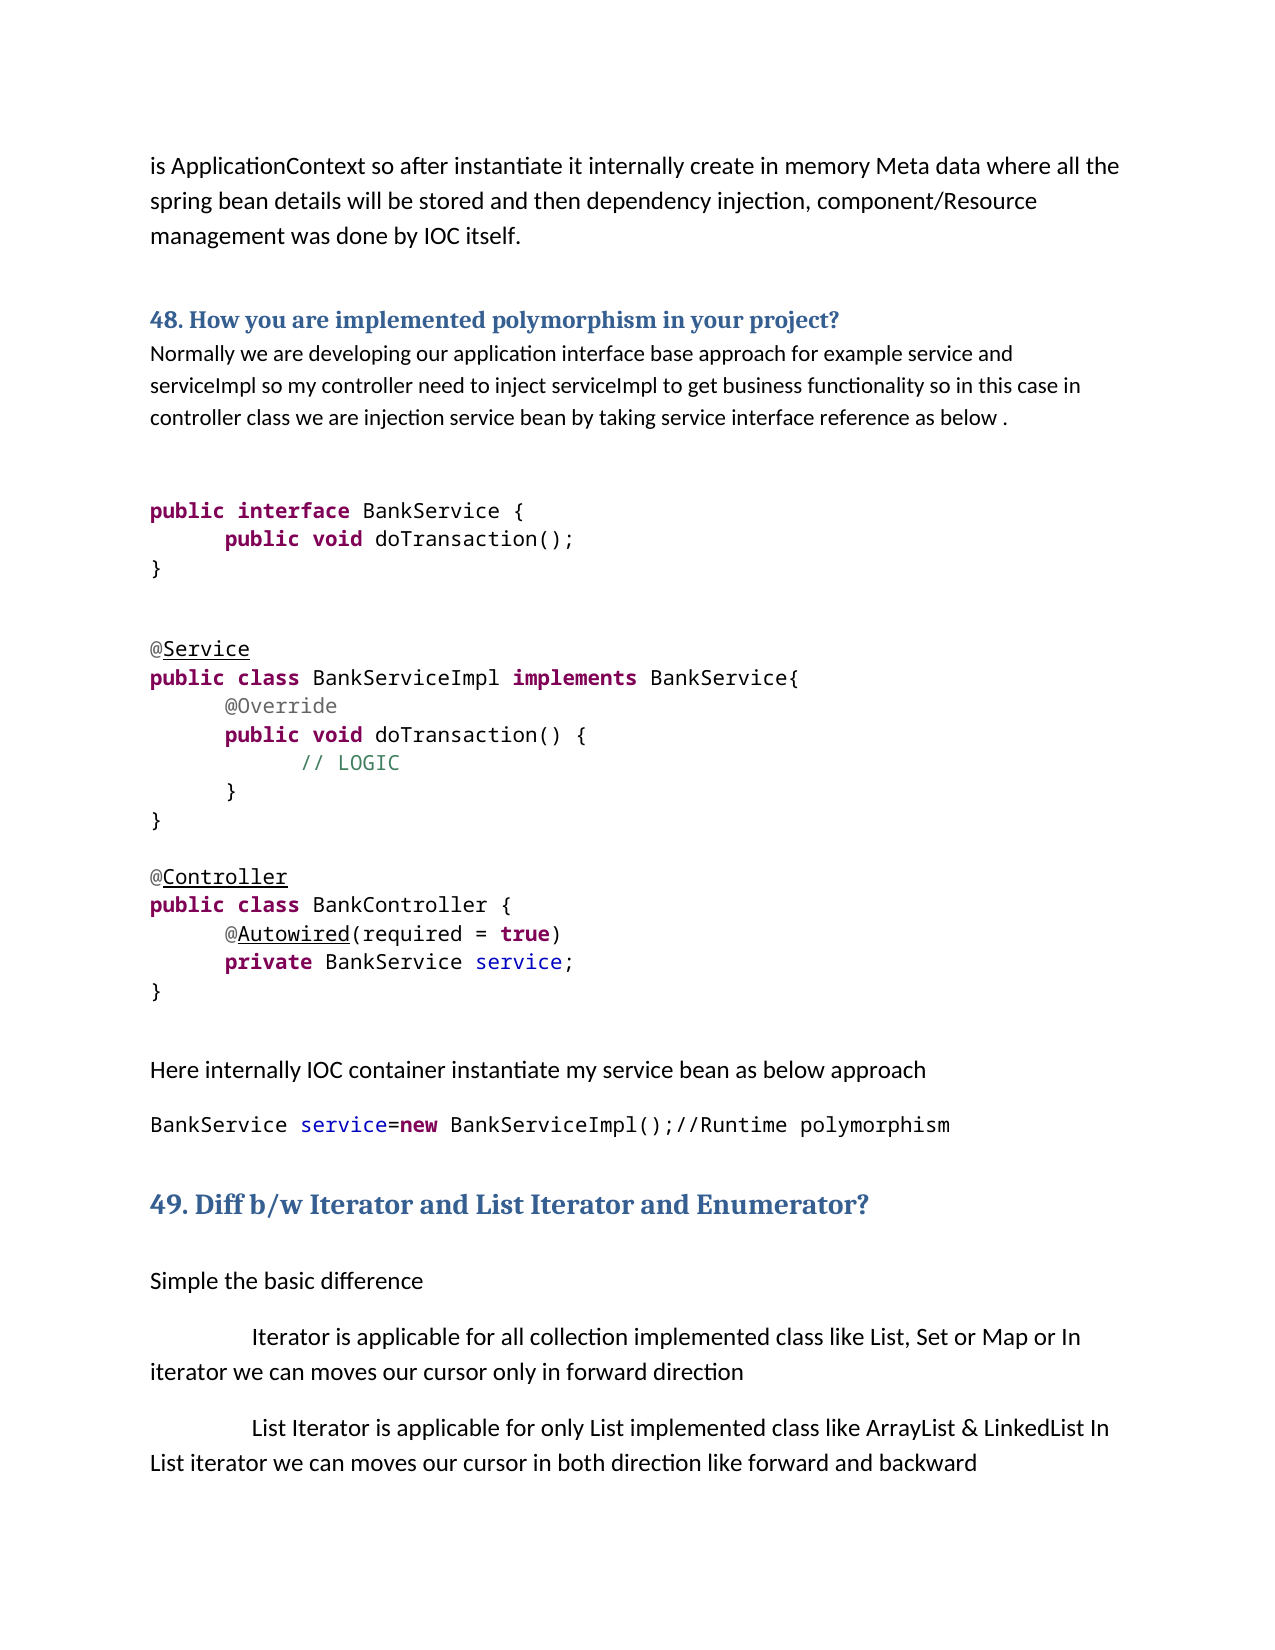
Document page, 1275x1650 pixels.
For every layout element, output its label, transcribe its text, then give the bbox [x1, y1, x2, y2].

text Iterator is applicable for all collection implemented class like List, Set or Map or In iterator we can moves our cursor only in forward direction [150, 1321, 1125, 1387]
text @Service [150, 634, 1125, 663]
text public class BankServiceImpl implements BankService{ [150, 663, 1125, 691]
text public interface BankService { [150, 496, 1125, 524]
text } [150, 553, 1125, 581]
text Normally we are developing our application interface base approach for example service and serviceImpl so my controller need to inject serviceImpl to get business functionality so in this case in controller class we are injection service bean by taking service interface reference as below . [150, 339, 1125, 431]
text Simple the basic difference [150, 1266, 1125, 1296]
text public void doTransaction(); [150, 524, 1125, 553]
text @Override [150, 691, 1125, 720]
text BankService service=new BankServiceImpl();//Runtime polymorphism [150, 1110, 1125, 1138]
text // LOGIC [150, 748, 1125, 777]
text public class BankController { [150, 890, 1125, 919]
text } [150, 805, 1125, 833]
text private BankService service; [150, 947, 1125, 976]
text Here internally IOC container instantiate my service bean as below approach [150, 1054, 1125, 1085]
subtitle 48. How you are implemented polymorphism in your project? [150, 305, 1125, 335]
text @Controller [150, 862, 1125, 890]
text } [150, 976, 1125, 1004]
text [150, 150, 1125, 251]
text } [150, 777, 1125, 805]
text @Autowired(required = true) [150, 919, 1125, 947]
text List Iterator is applicable for only List implemented class like ArrayList & LinkedList In List iterator we can moves our cursor in both direction like forward and backward [150, 1412, 1125, 1478]
subtitle 49. Diff b/w Iterator and List Iterator and Enumerator? [150, 1188, 1125, 1261]
text public void doTransaction() { [150, 720, 1125, 748]
